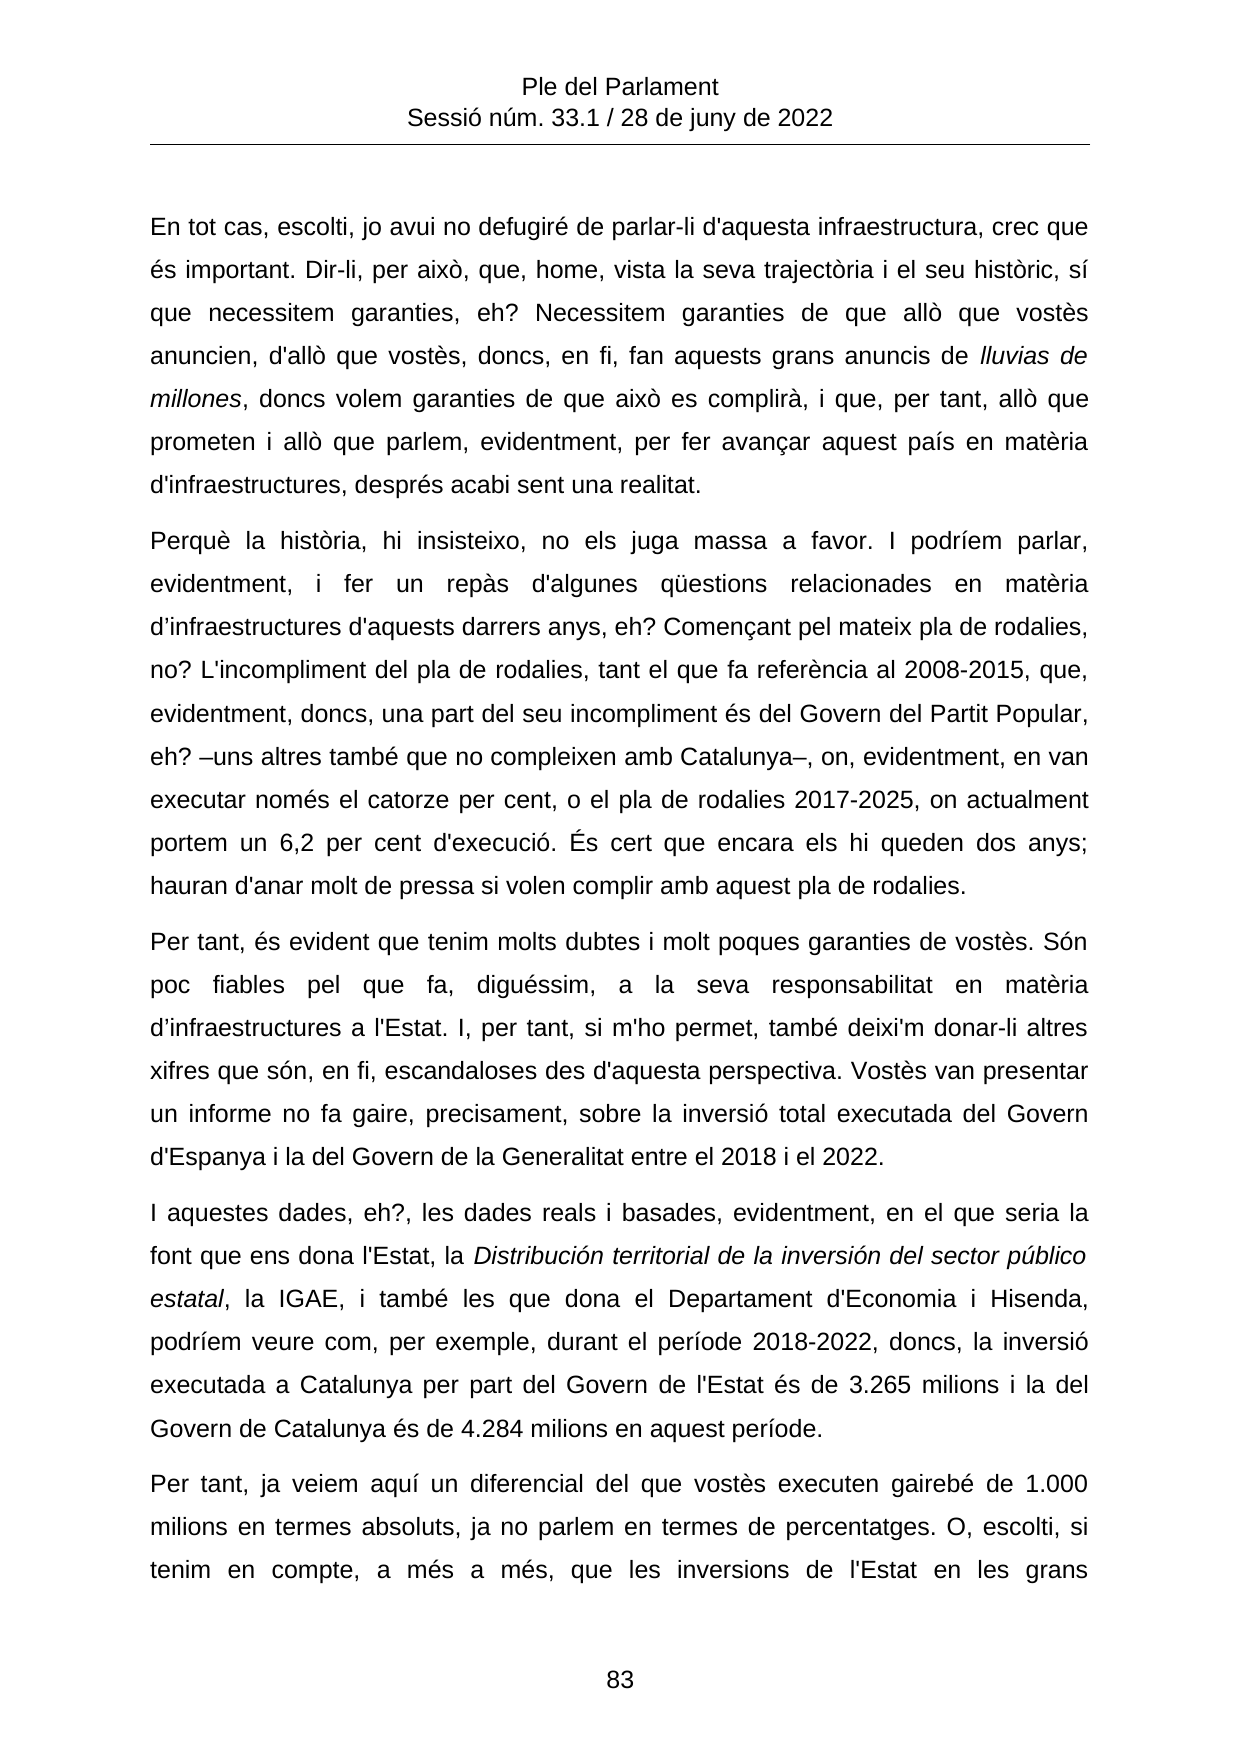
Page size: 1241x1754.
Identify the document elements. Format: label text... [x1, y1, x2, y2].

text En tot cas, escolti, jo avui no defugiré de parlar-li d'aquesta infraestructura, crec que és important. Dir-li, per això, que, home, vista la seva trajectòria i el seu històric, sí que necessitem garanties, eh? Necessitem garanties de que allò que vostès anuncien, d'allò que vostès, doncs, en fi, fan aquests grans anuncis de lluvias de millones, doncs volem garanties de que això es complirà, i que, per tant, allò que prometen i allò que parlem, evidentment, per fer avançar aquest país en matèria d'infraestructures, després acabi sent una realitat. [150, 212, 1090, 499]
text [150, 1469, 1090, 1584]
text I aquestes dades, eh?, les dades reals i basades, evidentment, en el que seria la font que ens dona l'Estat, la Distribución territorial de la inversión del sector público estatal, la IGAE, i també les que dona el Departament d'Economia i Hisenda, podríem veure com, per exemple, durant el període 2018-2022, doncs, la inversió executada a Catalunya per part del Govern de l'Estat és de 3.265 milions i la del Govern de Catalunya és de 4.284 milions en aquest període. [150, 1198, 1090, 1442]
text Perquè la història, hi insisteixo, no els juga massa a favor. I podríem parlar, evidentment, i fer un repàs d'algunes qüestions relacionades en matèria d’infraestructures d'aquests darrers anys, eh? Començant pel mateix pla de rodalies, no? L'incompliment del pla de rodalies, tant el que fa referència al 2008-2015, que, evidentment, doncs, una part del seu incompliment és del Govern del Partit Popular, eh? –uns altres també que no compleixen amb Catalunya–, on, evidentment, en van executar només el catorze per cent, o el pla de rodalies 2017-2025, on actualment portem un 6,2 per cent d'execució. És cert que encara els hi queden dos anys; hauran d'anar molt de pressa si volen complir amb aquest pla de rodalies. [150, 526, 1090, 900]
text Per tant, és evident que tenim molts dubtes i molt poques garanties de vostès. Són poc fiables pel que fa, diguéssim, a la seva responsabilitat en matèria d’infraestructures a l'Estat. I, per tant, si m'ho permet, també deixi'm donar-li altres xifres que són, en fi, escandaloses des d'aquesta perspectiva. Vostès van presentar un informe no fa gaire, precisament, sobre la inversió total executada del Govern d'Espanya i la del Govern de la Generalitat entre el 2018 i el 2022. [150, 927, 1090, 1171]
